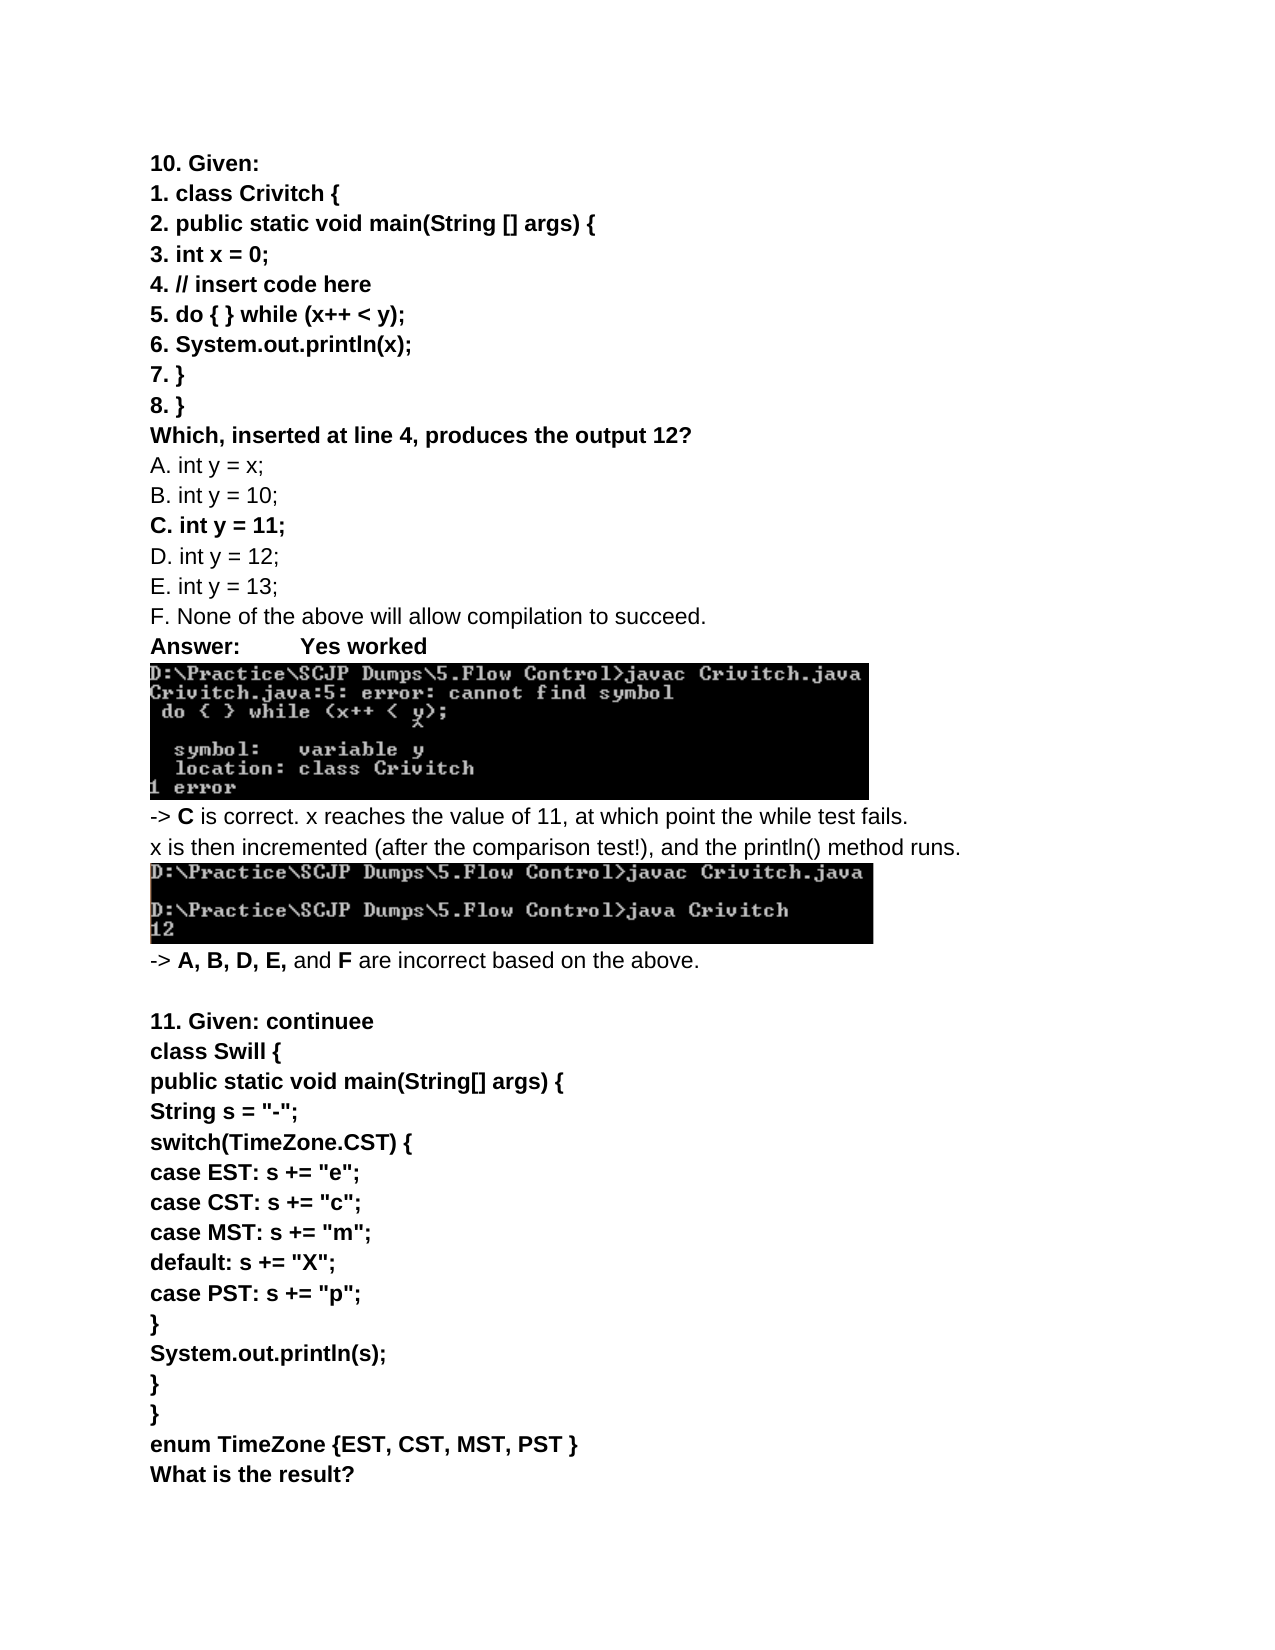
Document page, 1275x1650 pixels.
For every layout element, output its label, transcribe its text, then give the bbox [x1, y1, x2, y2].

picture [150, 863, 874, 944]
text x is then incremented (after the comparison test!), and the println() method runs. [150, 833, 1125, 860]
text public static void main(String[] args) { [150, 1068, 1125, 1094]
text class Swill { [150, 1038, 1125, 1064]
text F. None of the above will allow compilation to succeed. [150, 603, 1125, 629]
text case MST: s += "m"; [150, 1219, 1125, 1246]
text default: s += "X"; [150, 1249, 1125, 1276]
text Which, inserted at line 4, produces the output 12? [150, 422, 1125, 448]
picture [150, 663, 869, 800]
text System.out.println(s); [150, 1340, 1125, 1366]
text case CST: s += "c"; [150, 1189, 1125, 1215]
text case EST: s += "e"; [150, 1159, 1125, 1185]
text 6. System.out.println(x); [150, 331, 1125, 358]
text 2. public static void main(String [] args) { [150, 210, 1125, 237]
text } [150, 1370, 1125, 1397]
text 4. // insert code here [150, 271, 1125, 297]
text 3. int x = 0; [150, 241, 1125, 267]
text B. int y = 10; [150, 482, 1125, 509]
text E. int y = 13; [150, 573, 1125, 599]
text enum TimeZone {EST, CST, MST, PST } [150, 1431, 1125, 1457]
text -> A, B, D, E, and F are incorrect based on the above. [150, 947, 1125, 974]
text 7. } [150, 361, 1125, 388]
text 11. Given: continuee [150, 1008, 1125, 1034]
text } [150, 1310, 1125, 1336]
text D. int y = 12; [150, 543, 1125, 569]
text 10. Given: [150, 150, 1125, 176]
text What is the result? [150, 1461, 1125, 1487]
text 8. } [150, 392, 1125, 418]
text 1. class Crivitch { [150, 180, 1125, 207]
text switch(TimeZone.CST) { [150, 1128, 1125, 1155]
text 5. do { } while (x++ < y); [150, 301, 1125, 327]
text case PST: s += "p"; [150, 1279, 1125, 1306]
text Answer: Yes worked [150, 633, 1125, 660]
text C. int y = 11; [150, 512, 1125, 539]
text String s = "-"; [150, 1098, 1125, 1125]
text A. int y = x; [150, 452, 1125, 478]
text } [150, 1400, 1125, 1427]
text -> C is correct. x reaches the value of 11, at which point the while test fails. [150, 803, 1125, 830]
